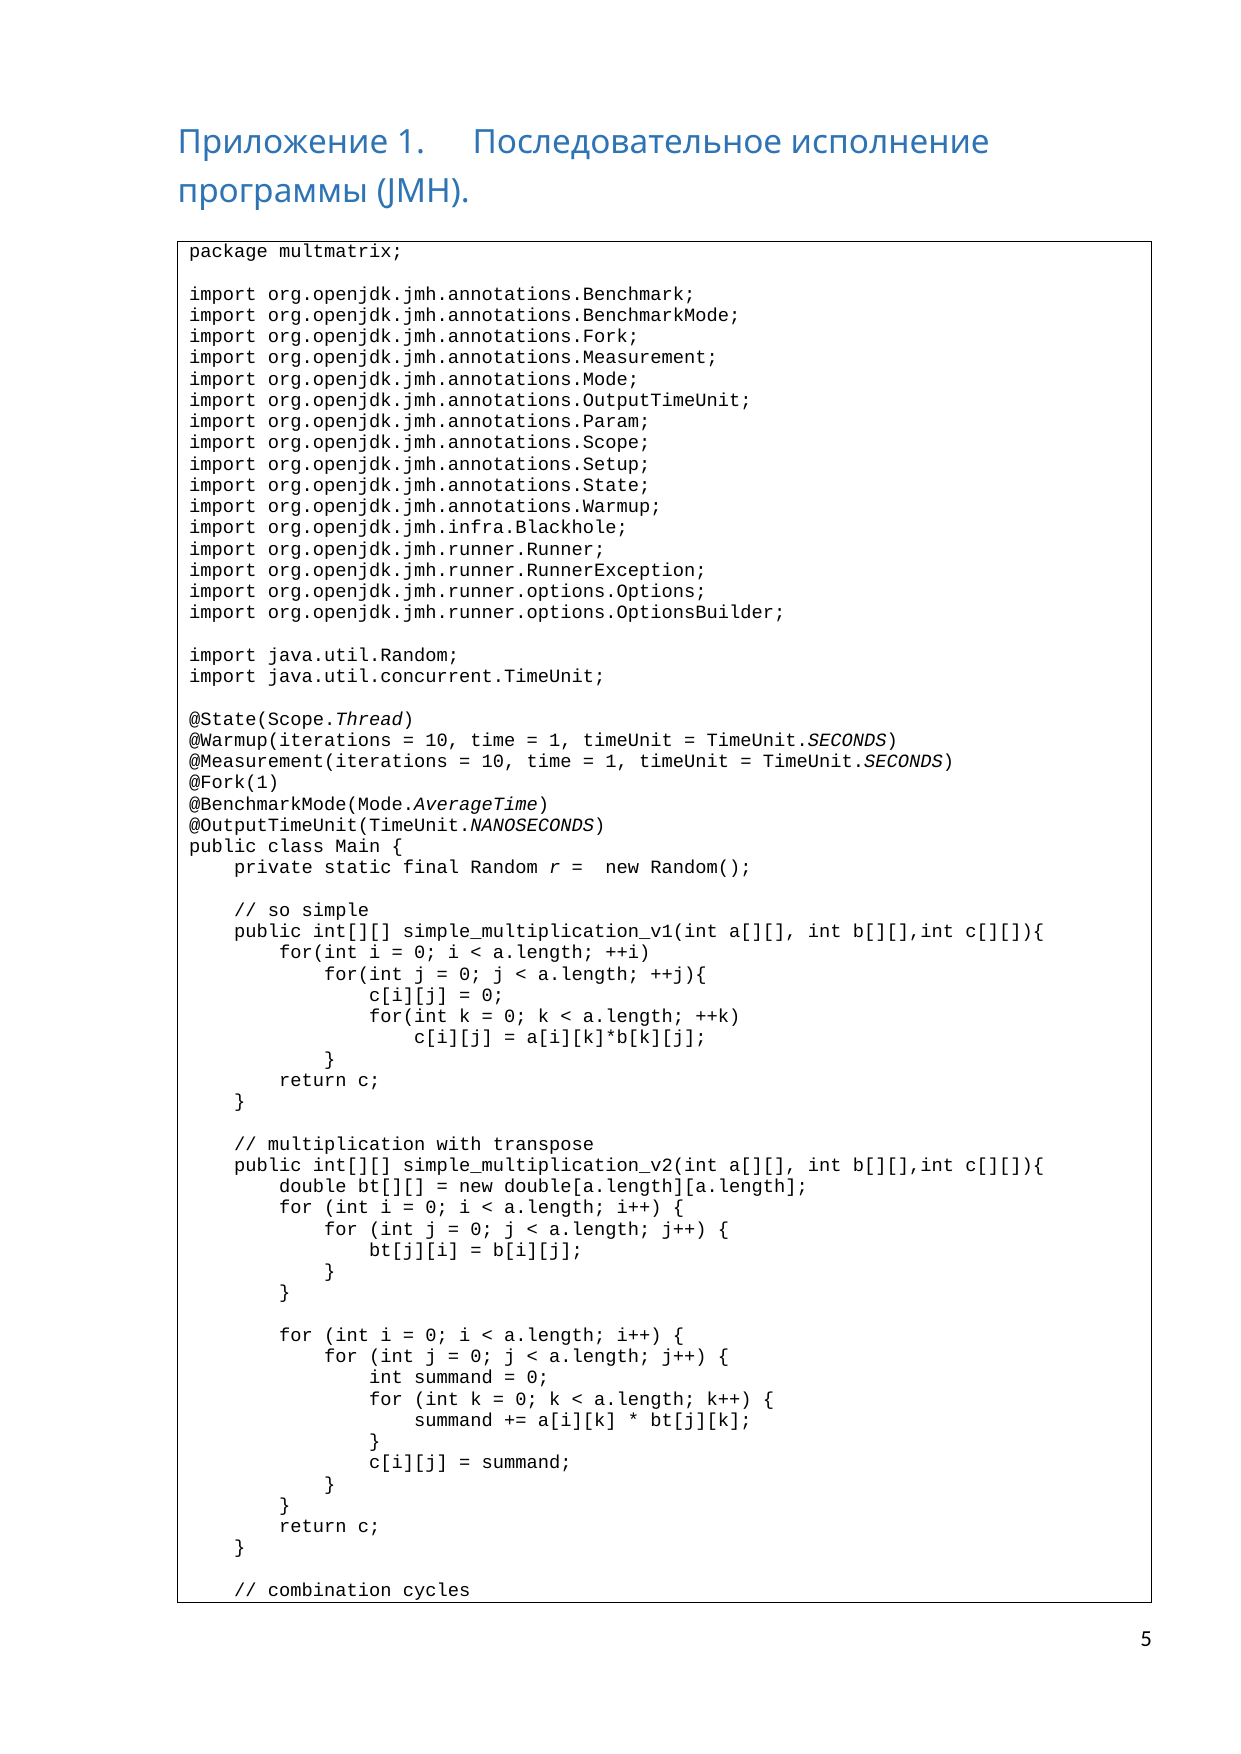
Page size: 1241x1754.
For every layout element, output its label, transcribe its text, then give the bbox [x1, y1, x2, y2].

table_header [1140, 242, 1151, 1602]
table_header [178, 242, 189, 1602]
subtitle Приложение 1. Последовательное исполнение программы (JMH). [177, 118, 1152, 212]
